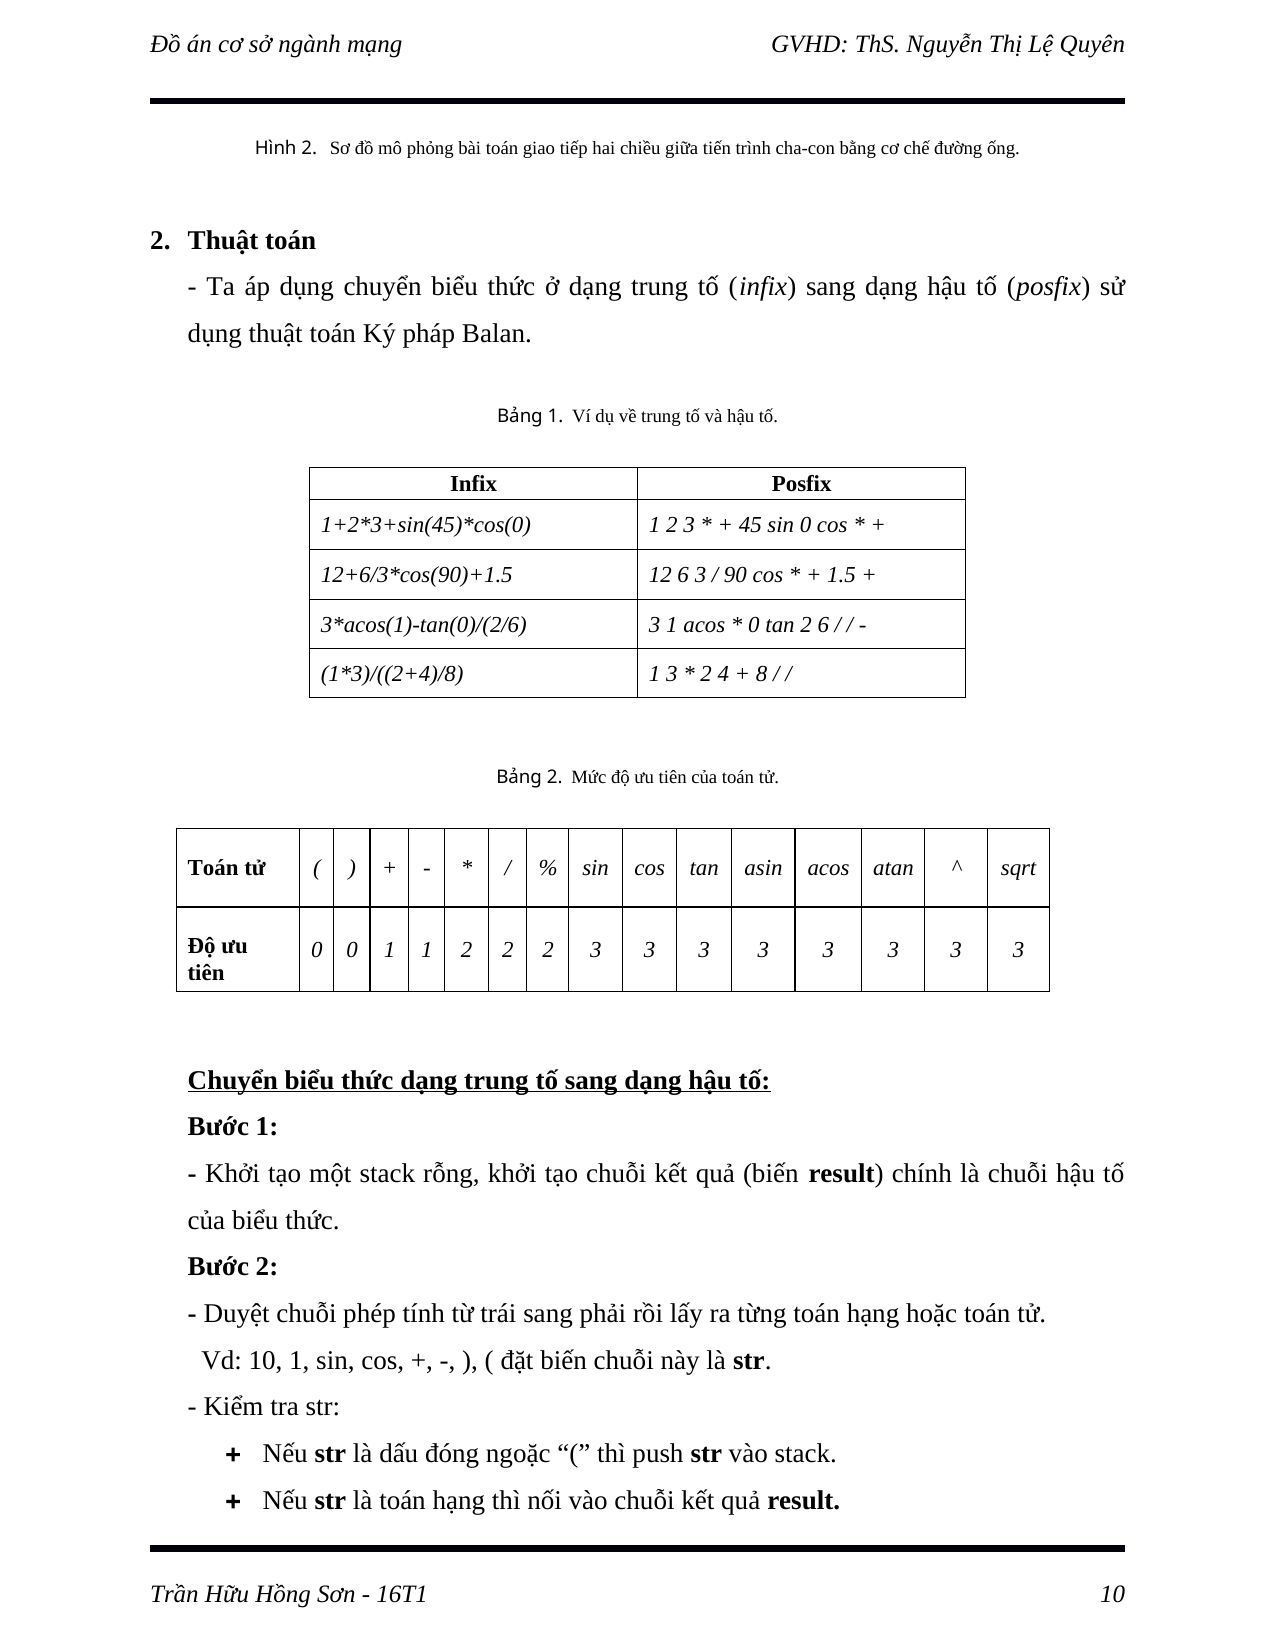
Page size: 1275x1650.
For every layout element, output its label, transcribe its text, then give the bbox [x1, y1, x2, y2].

table_cell 12 6 3 / 90 cos * + 1.5 + [638, 550, 965, 598]
table_header cos [623, 829, 676, 906]
text Ví dụ về trung tố và hậu tố. [150, 403, 1125, 428]
list - Duyệt chuỗi phép tính từ trái sang phải rồi lấy ra từng toán hạng hoặc toán tử. [187, 1297, 1125, 1328]
table_header ^ [925, 829, 987, 906]
table_header Posfix [638, 468, 965, 499]
table_cell 1 3 * 2 4 + 8 / / [638, 649, 965, 697]
table_header asin [732, 829, 794, 906]
table_cell 3 [862, 908, 924, 991]
list - Ta áp dụng chuyển biểu thức ở dạng trung tố (infix) sang dạng hậu tố (posfix) sử dụng thuật toán Ký pháp Balan. [187, 271, 1125, 348]
table_cell 2 [445, 908, 488, 991]
list Sơ đồ mô phỏng bài toán giao tiếp hai chiều giữa tiến trình cha-con bằng cơ chế đường ống. [150, 134, 1125, 160]
table_cell 3 [925, 908, 987, 991]
list Vd: 10, 1, sin, cos, +, -, ), ( đặt biến chuỗi này là str. [187, 1344, 1125, 1375]
list Nếu str là dấu đóng ngoặc “(” thì push str vào stack. [225, 1437, 1125, 1468]
table_header - [409, 829, 444, 906]
table_header * [445, 829, 488, 906]
list Bước 2: [187, 1251, 1125, 1282]
table_header / [489, 829, 526, 906]
table_header % [527, 829, 568, 906]
list Bước 1: [187, 1111, 1125, 1142]
table_cell 1 2 3 * + 45 sin 0 cos * + [638, 500, 965, 548]
list - Khởi tạo một stack rỗng, khởi tạo chuỗi kết quả (biến result) chính là chuỗi hậu tố của biểu thức. [187, 1157, 1125, 1235]
table_header + [371, 829, 408, 906]
table_cell 1+2*3+sin(45)*cos(0) [310, 500, 637, 548]
table_header sqrt [988, 829, 1049, 906]
table_cell 3 [677, 908, 731, 991]
table_cell 3 [732, 908, 794, 991]
table_cell 3*acos(1)-tan(0)/(2/6) [310, 600, 637, 648]
table_cell 2 [489, 908, 526, 991]
table_cell 3 [988, 908, 1049, 991]
table_header Infix [310, 468, 637, 499]
table_header ( [300, 829, 333, 906]
table_header atan [862, 829, 924, 906]
list Nếu str là toán hạng thì nối vào chuỗi kết quả result. [225, 1484, 1125, 1515]
table_header acos [796, 829, 861, 906]
table_cell 3 1 acos * 0 tan 2 6 / / - [638, 600, 965, 648]
table_cell 3 [623, 908, 676, 991]
table_cell 3 [569, 908, 622, 991]
text Mức độ ưu tiên của toán tử. [150, 763, 1125, 789]
table_cell 1 [371, 908, 408, 991]
table_cell 0 [334, 908, 369, 991]
table_cell 3 [796, 908, 861, 991]
table_header Toán tử [177, 829, 299, 906]
list Thuật toán [150, 224, 1125, 255]
table_header tan [677, 829, 731, 906]
table_cell 0 [300, 908, 333, 991]
table_cell (1*3)/((2+4)/8) [310, 649, 637, 697]
table_cell Độ ưu tiên [177, 908, 299, 991]
table_cell 1 [409, 908, 444, 991]
table_cell 2 [527, 908, 568, 991]
table_header sin [569, 829, 622, 906]
table_cell 12+6/3*cos(90)+1.5 [310, 550, 637, 598]
list - Kiểm tra str: [187, 1391, 1125, 1422]
list Chuyển biểu thức dạng trung tố sang dạng hậu tố: [187, 1064, 1125, 1095]
table_header ) [334, 829, 369, 906]
